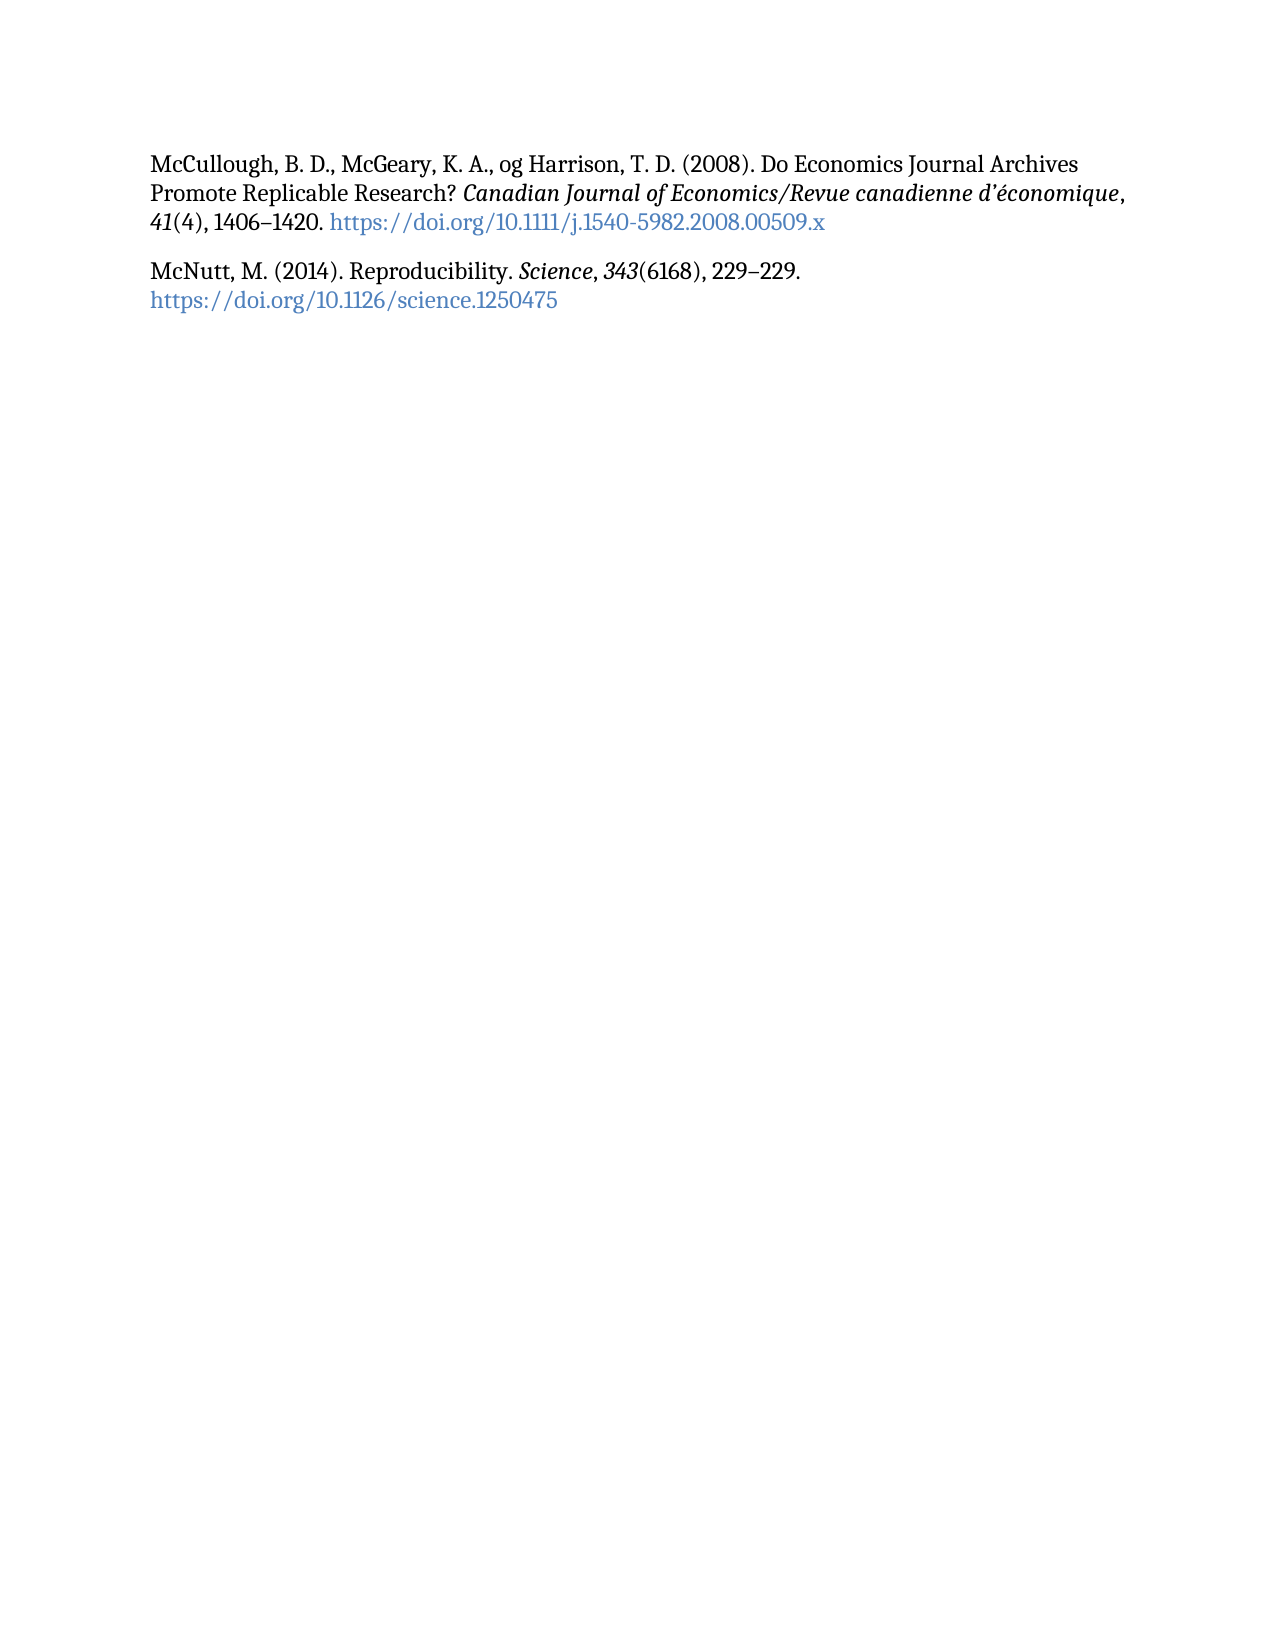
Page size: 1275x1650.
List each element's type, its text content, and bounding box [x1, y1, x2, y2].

text McNutt, M. (2014). Reproducibility. Science, 343(6168), 229–229. https://doi.org/10.1126/science.1250475 [150, 257, 1125, 314]
text McCullough, B. D., McGeary, K. A., og Harrison, T. D. (2008). Do Economics Journal Archives Promote Replicable Research? Canadian Journal of Economics/Revue canadienne d’économique, 41(4), 1406–1420. https://doi.org/10.1111/j.1540-5982.2008.00509.x [150, 150, 1125, 236]
